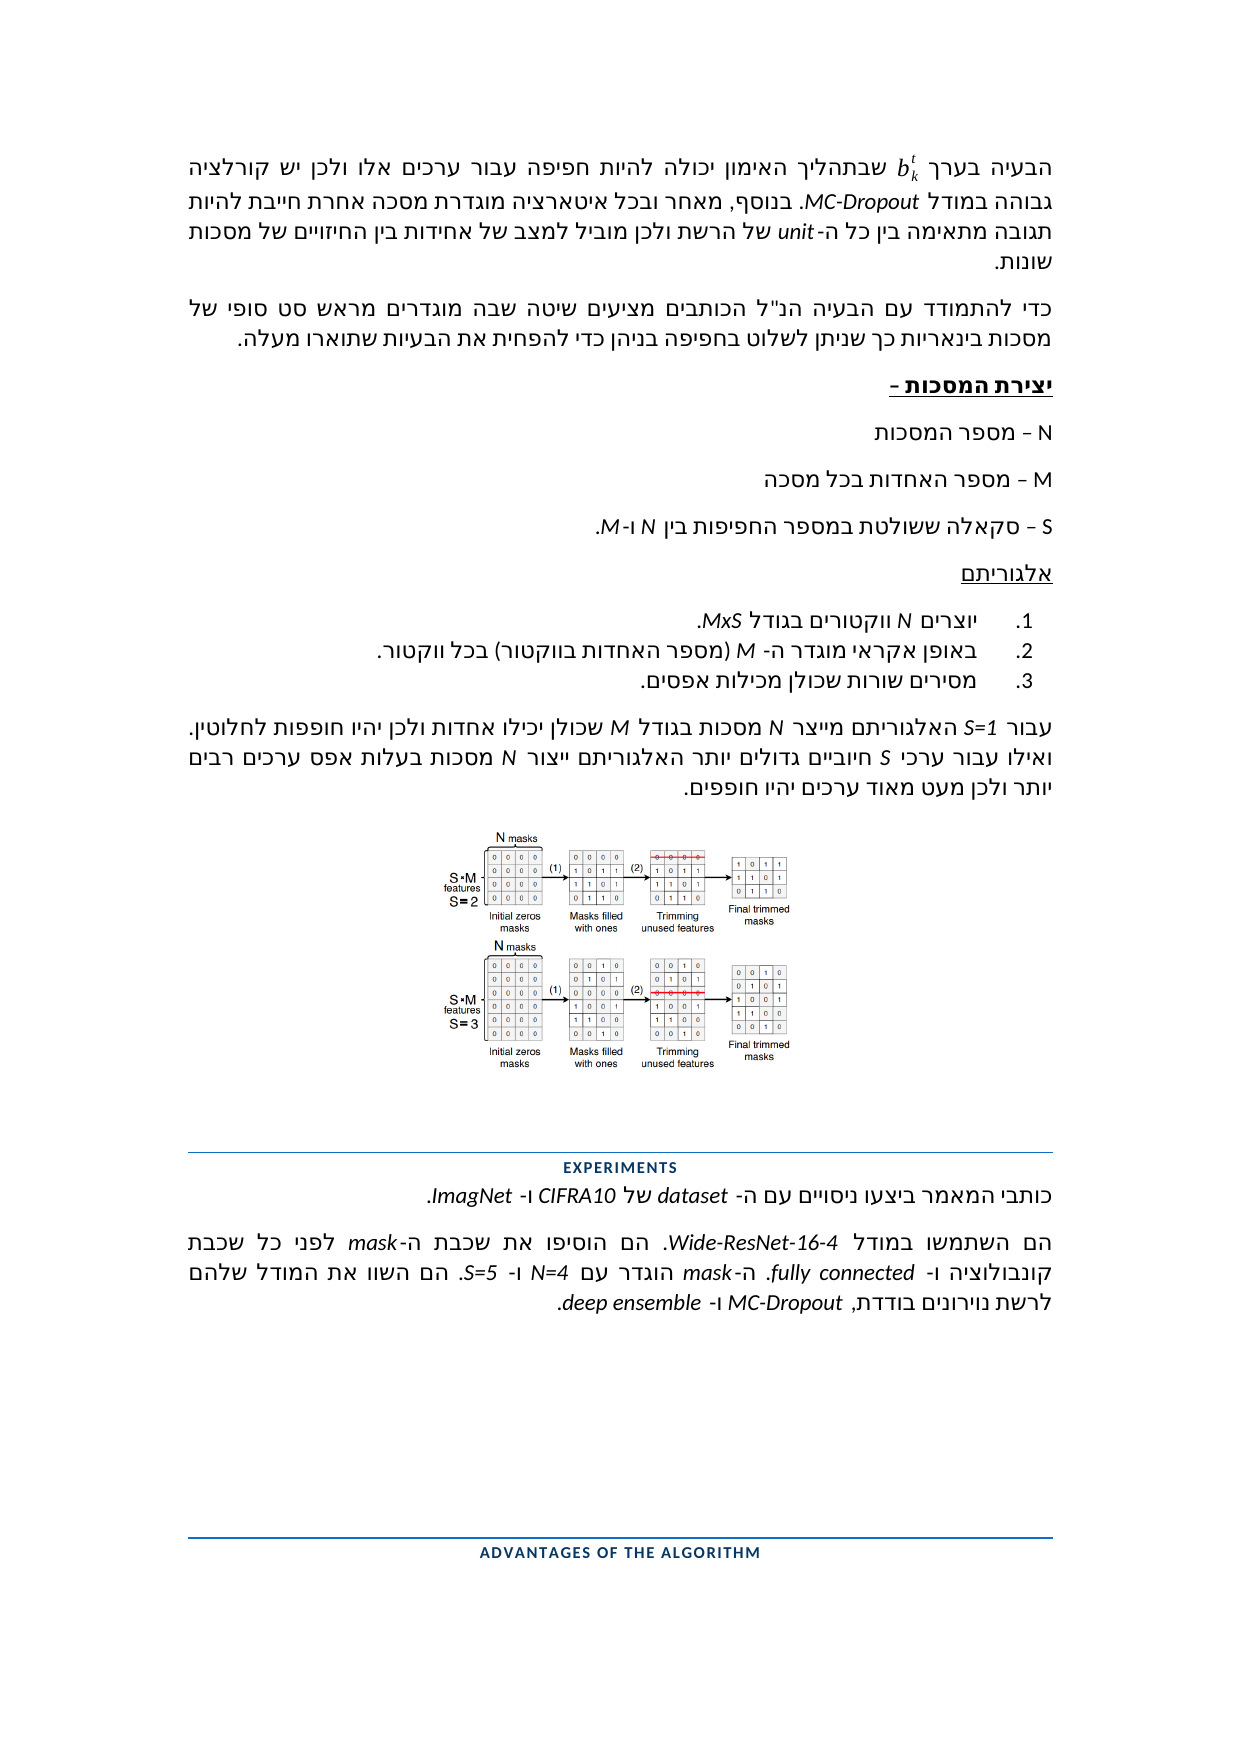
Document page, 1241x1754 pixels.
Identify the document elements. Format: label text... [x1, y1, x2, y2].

text עבור S=1 האלגוריתם מייצר N מסכות בגודל M שכולן יכילו אחדות ולכן יהיו חופפות לחלוטין. ואילו עבור ערכי S חיוביים גדולים יותר האלגוריתם ייצור N מסכות בעלות אפס ערכים רבים יותר ולכן מעט מאוד ערכים יהיו חופפים. [187, 713, 1053, 802]
text N – מספר המסכות [187, 418, 1053, 446]
text M – מספר האחדות בכל מסכה [187, 465, 1053, 493]
list מסירים שורות שכולן מכילות אפסים. [187, 666, 1015, 694]
text כותבי המאמר ביצעו ניסויים עם ה- dataset של CIFRA10 ו- ImagNet. [187, 1181, 1053, 1209]
text אלגוריתם [187, 559, 1053, 587]
text Experiments [187, 1153, 1053, 1178]
text הם השתמשו במודל Wide-ResNet-16-4. הם הוסיפו את שכבת ה-mask לפני כל שכבת קונבולוציה ו- fully connected. ה-mask הוגדר עם N=4 ו- S=5. הם השוו את המודל שלהם לרשת נוירונים בודדת, MC-Dropout ו- deep ensemble. [187, 1228, 1053, 1316]
text יצירת המסכות – [187, 371, 1053, 399]
list יוצרים N ווקטורים בגודל MxS. [187, 606, 1015, 634]
text advantages of the algorithm [187, 1538, 1053, 1563]
text S – סקאלה ששולטת במספר החפיפות בין N ו-M. [187, 512, 1053, 540]
list באופן אקראי מוגדר ה- M (מספר האחדות בווקטור) בכל ווקטור. [187, 636, 1015, 664]
picture [428, 820, 812, 1072]
